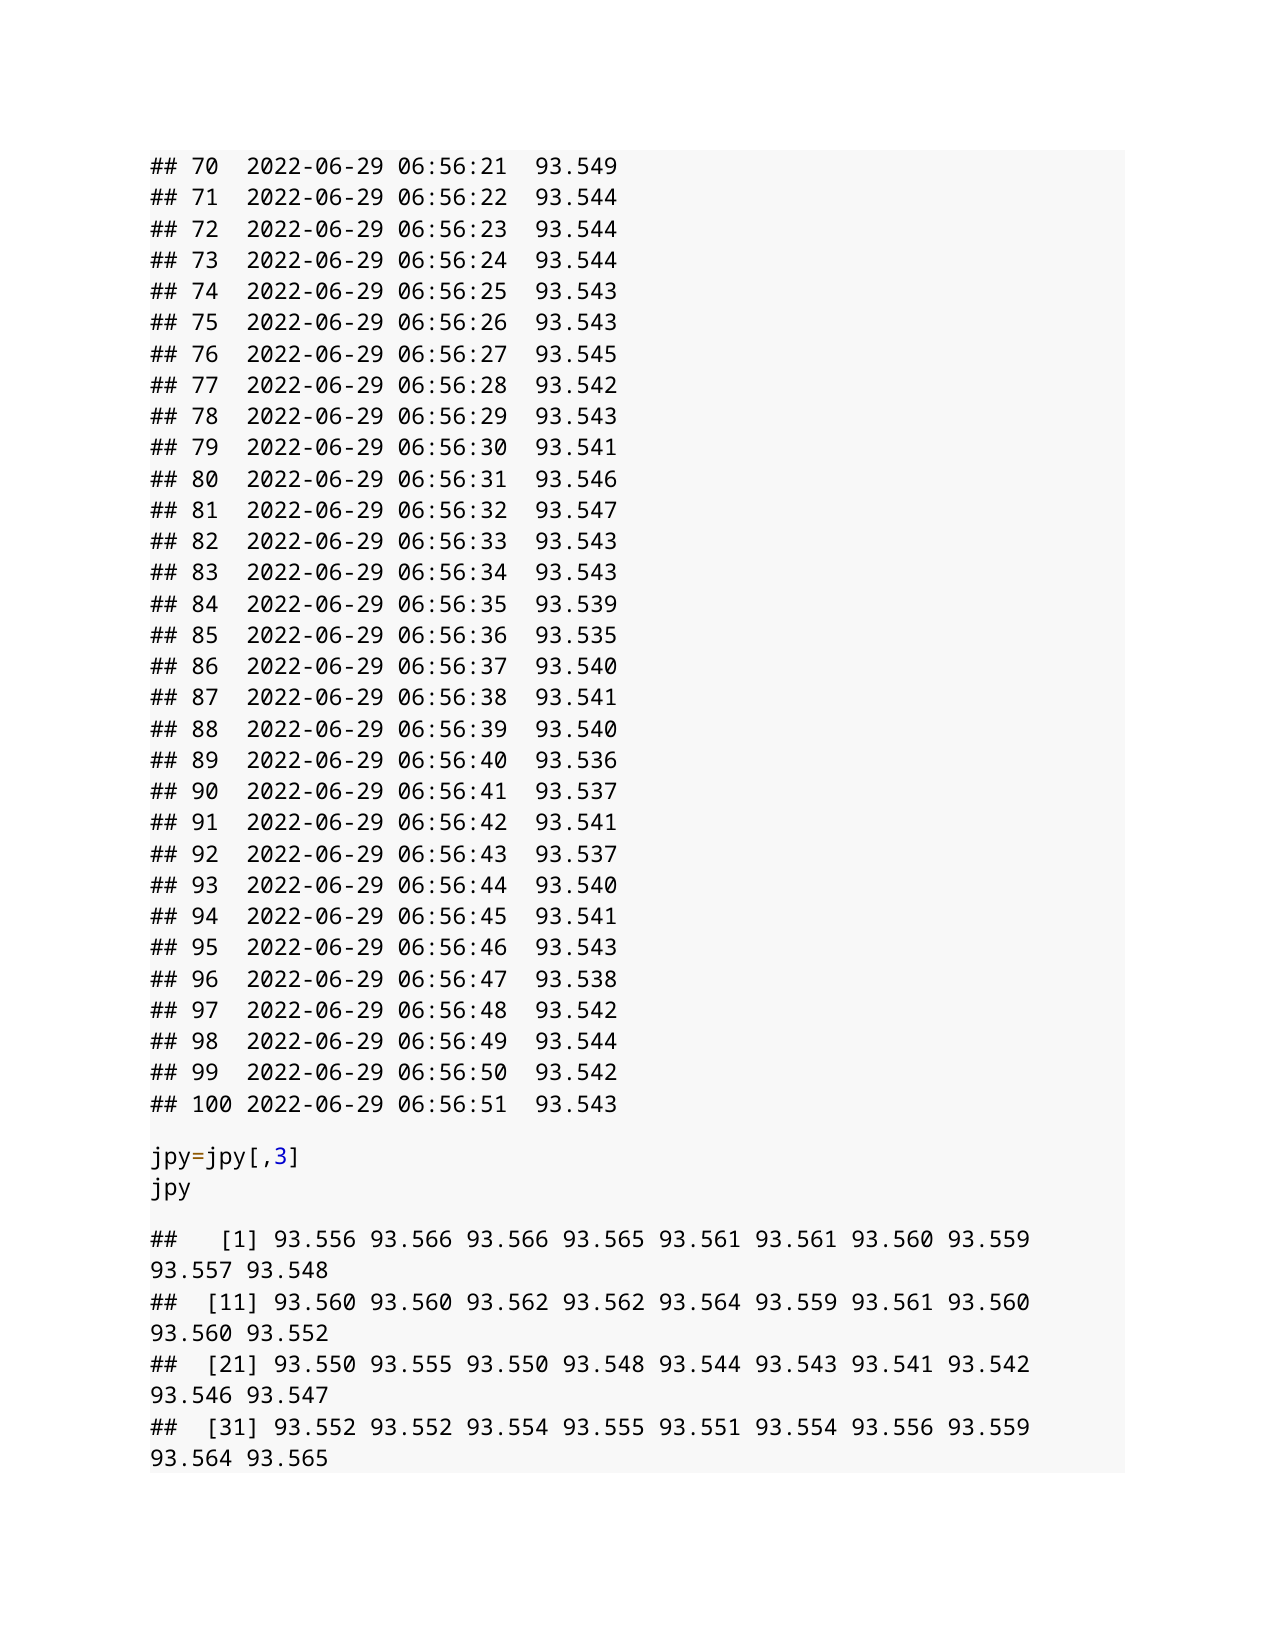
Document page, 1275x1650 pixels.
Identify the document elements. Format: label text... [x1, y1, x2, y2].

text jpy=jpy[,3] jpy [150, 1139, 1125, 1202]
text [150, 1223, 1125, 1473]
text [150, 150, 1125, 1119]
